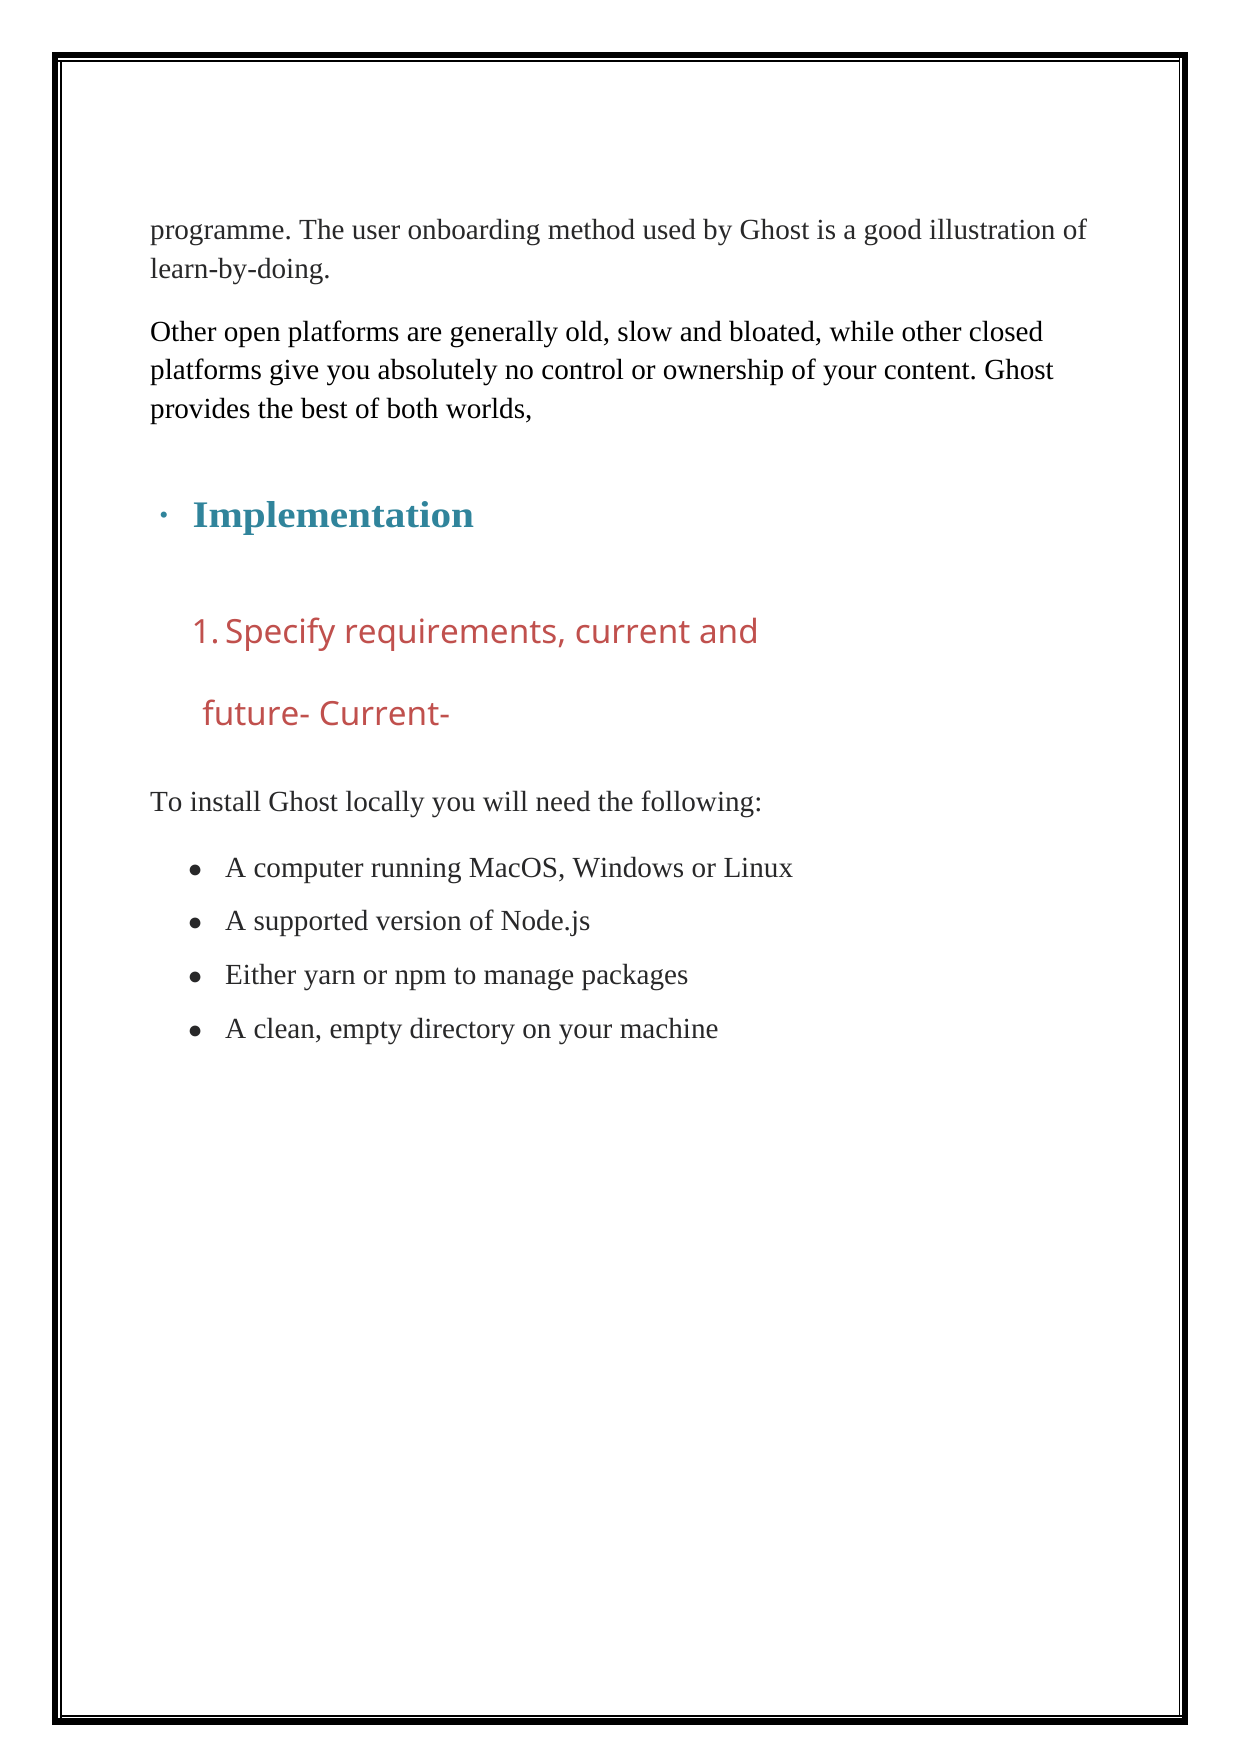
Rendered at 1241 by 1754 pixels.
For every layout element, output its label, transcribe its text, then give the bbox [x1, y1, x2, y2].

text programme. The user onboarding method used by Ghost is a good illustration of learn-by-doing. [150, 212, 1091, 284]
list A supported version of Node.js [187, 903, 1167, 937]
list Either yarn or npm to manage packages [187, 957, 1167, 991]
text To install Ghost locally you will need the following: [150, 784, 1167, 817]
text Other open platforms are generally old, slow and bloated, while other closed platforms give you absolutely no control or ownership of your content. Ghost provides the best of both worlds, [150, 314, 1056, 424]
list A clean, empty directory on your machine [187, 1011, 1167, 1044]
list A computer running MacOS, Windows or Linux [187, 850, 1167, 883]
list Specify requirements, current and future- Current- [191, 608, 837, 736]
subtitle Implementation [157, 492, 1167, 535]
